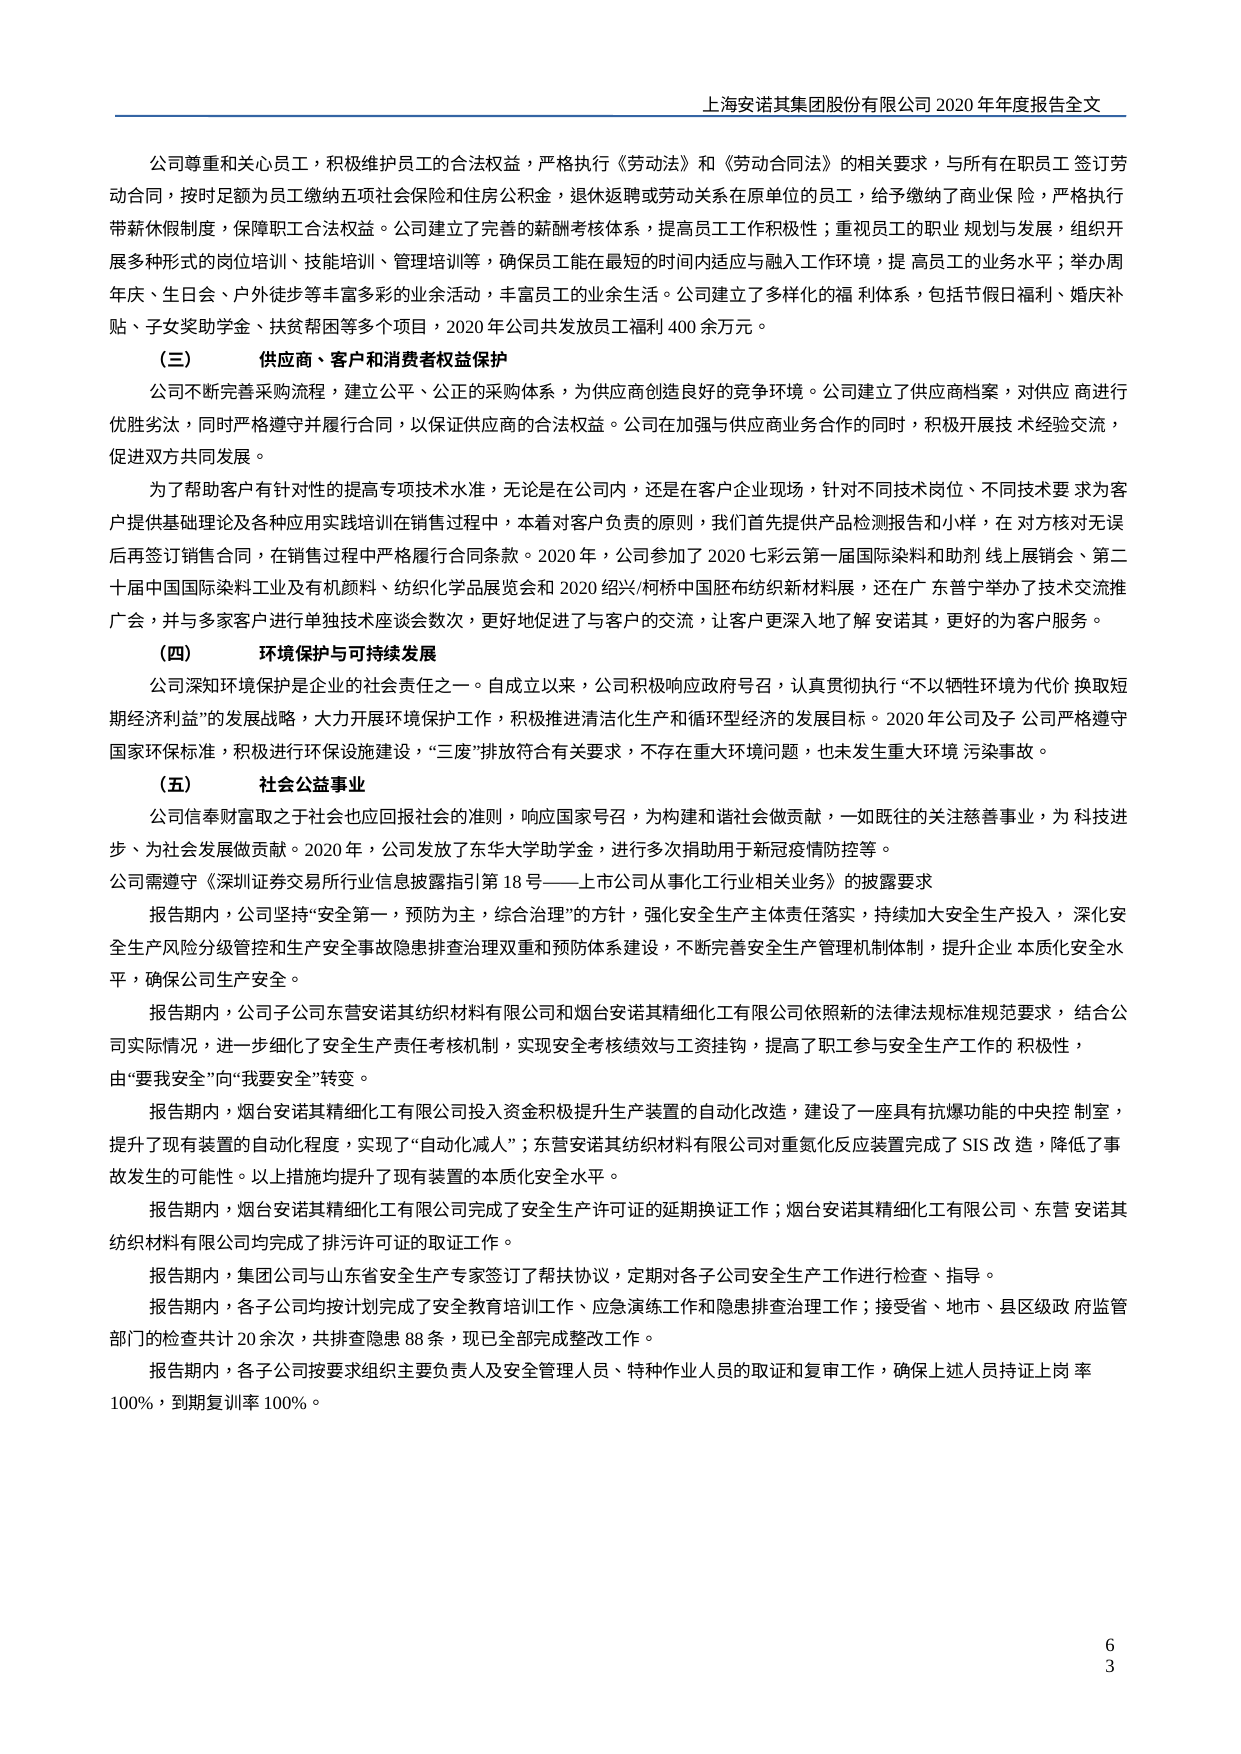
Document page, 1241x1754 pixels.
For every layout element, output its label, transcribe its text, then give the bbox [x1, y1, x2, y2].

text （四） 环境保护与可持续发展 [109, 634, 1129, 667]
text 报告期内，烟台安诺其精细化工有限公司完成了安全生产许可证的延期换证工作；烟台安诺其精细化工有限公司、东营 安诺其纺织材料有限公司均完成了排污许可证的取证工作。 [109, 1190, 1129, 1256]
text 公司信奉财富取之于社会也应回报社会的准则，响应国家号召，为构建和谐社会做贡献，一如既往的关注慈善事业，为 科技进步、为社会发展做贡献。2020年，公司发放了东华大学助学金，进行多次捐助用于新冠疫情防控等。 [109, 798, 1129, 863]
text 报告期内，公司坚持“安全第一，预防为主，综合治理”的方针，强化安全生产主体责任落实，持续加大安全生产投入， 深化安全生产风险分级管控和生产安全事故隐患排查治理双重和预防体系建设，不断完善安全生产管理机制体制，提升企业 本质化安全水平，确保公司生产安全。 [109, 895, 1129, 993]
text （三） 供应商、客户和消费者权益保护 [109, 340, 1129, 373]
text （五） 社会公益事业 [109, 765, 1129, 798]
text 公司尊重和关心员工，积极维护员工的合法权益，严格执行《劳动法》和《劳动合同法》的相关要求，与所有在职员工 签订劳动合同，按时足额为员工缴纳五项社会保险和住房公积金，退休返聘或劳动关系在原单位的员工，给予缴纳了商业保 险，严格执行带薪休假制度，保障职工合法权益。公司建立了完善的薪酬考核体系，提高员工工作积极性；重视员工的职业 规划与发展，组织开展多种形式的岗位培训、技能培训、管理培训等，确保员工能在最短的时间内适应与融入工作环境，提 高员工的业务水平；举办周年庆、生日会、户外徒步等丰富多彩的业余活动，丰富员工的业余生活。公司建立了多样化的福 利体系，包括节假日福利、婚庆补贴、子女奖助学金、扶贫帮困等多个项目，2020年公司共发放员工福利400余万元。 [109, 144, 1129, 340]
text 报告期内，各子公司按要求组织主要负责人及安全管理人员、特种作业人员的取证和复审工作，确保上述人员持证上岗 率100%，到期复训率100%。 [109, 1352, 1129, 1416]
text 报告期内，公司子公司东营安诺其纺织材料有限公司和烟台安诺其精细化工有限公司依照新的法律法规标准规范要求， 结合公司实际情况，进一步细化了安全生产责任考核机制，实现安全考核绩效与工资挂钩，提高了职工参与安全生产工作的 积极性，由“要我安全”向“我要安全”转变。 [109, 993, 1129, 1092]
text 公司不断完善采购流程，建立公平、公正的采购体系，为供应商创造良好的竞争环境。公司建立了供应商档案，对供应 商进行优胜劣汰，同时严格遵守并履行合同，以保证供应商的合法权益。公司在加强与供应商业务合作的同时，积极开展技 术经验交流，促进双方共同发展。 [109, 373, 1129, 471]
text 公司需遵守《深圳证券交易所行业信息披露指引第18号——上市公司从事化工行业相关业务》的披露要求 [109, 863, 1129, 895]
text 报告期内，各子公司均按计划完成了安全教育培训工作、应急演练工作和隐患排查治理工作；接受省、地市、县区级政 府监管部门的检查共计20余次，共排查隐患88条，现已全部完成整改工作。 [109, 1289, 1129, 1352]
text 公司深知环境保护是企业的社会责任之一。自成立以来，公司积极响应政府号召，认真贯彻执行“不以牺牲环境为代价 换取短期经济利益”的发展战略，大力开展环境保护工作，积极推进清洁化生产和循环型经济的发展目标。2020年公司及子 公司严格遵守国家环保标准，积极进行环保设施建设，“三废”排放符合有关要求，不存在重大环境问题，也未发生重大环境 污染事故。 [109, 667, 1129, 765]
text 为了帮助客户有针对性的提高专项技术水准，无论是在公司内，还是在客户企业现场，针对不同技术岗位、不同技术要 求为客户提供基础理论及各种应用实践培训在销售过程中，本着对客户负责的原则，我们首先提供产品检测报告和小样，在 对方核对无误后再签订销售合同，在销售过程中严格履行合同条款。2020年，公司参加了2020七彩云第一届国际染料和助剂 线上展销会、第二十届中国国际染料工业及有机颜料、纺织化学品展览会和2020绍兴/柯桥中国胚布纺织新材料展，还在广 东普宁举办了技术交流推广会，并与多家客户进行单独技术座谈会数次，更好地促进了与客户的交流，让客户更深入地了解 安诺其，更好的为客户服务。 [109, 471, 1129, 634]
text 报告期内，烟台安诺其精细化工有限公司投入资金积极提升生产装置的自动化改造，建设了一座具有抗爆功能的中央控 制室，提升了现有装置的自动化程度，实现了“自动化减人”；东营安诺其纺织材料有限公司对重氮化反应装置完成了SIS改 造，降低了事故发生的可能性。以上措施均提升了现有装置的本质化安全水平。 [109, 1092, 1129, 1190]
text 报告期内，集团公司与山东省安全生产专家签订了帮扶协议，定期对各子公司安全生产工作进行检查、指导。 [109, 1256, 1129, 1289]
